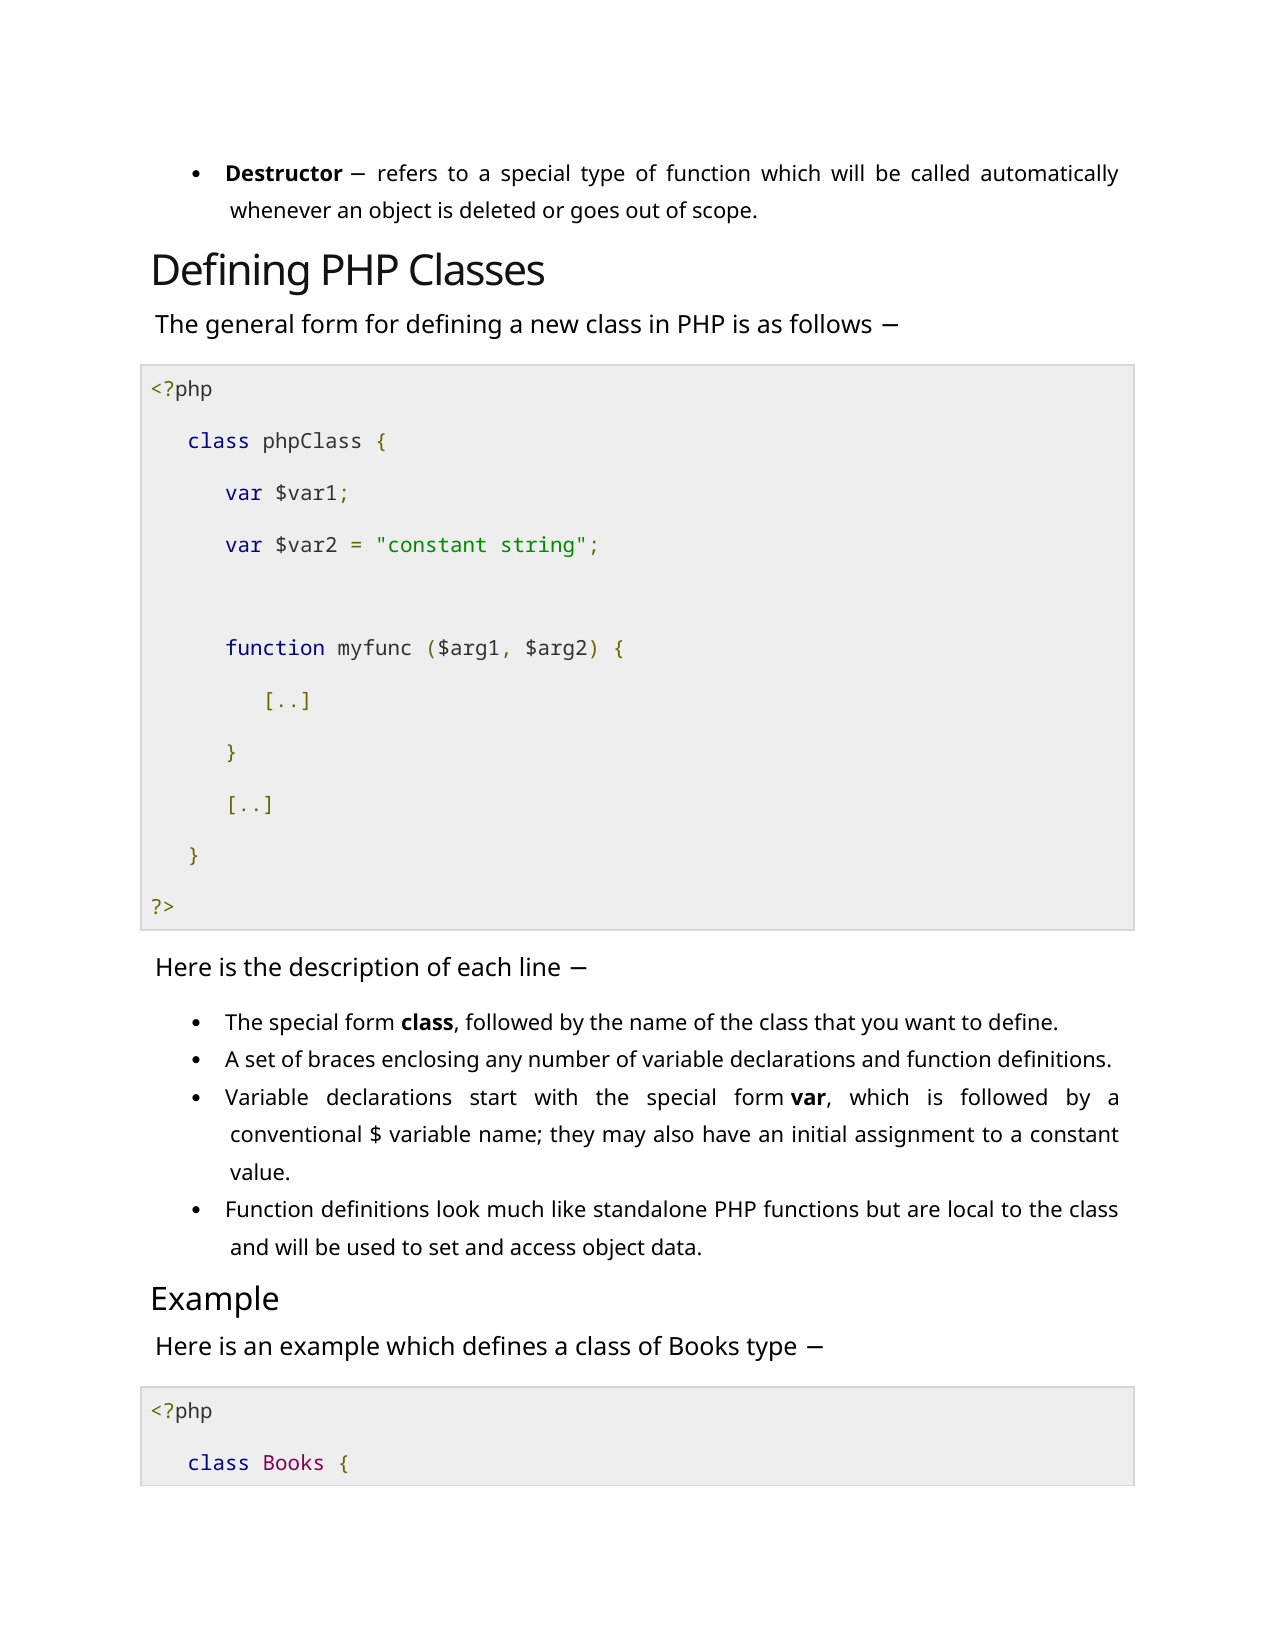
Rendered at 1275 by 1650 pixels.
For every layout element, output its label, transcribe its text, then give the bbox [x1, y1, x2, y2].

text class Books { [142, 1438, 1133, 1485]
list The special form class, followed by the name of the class that you want to define. [192, 999, 1120, 1036]
text [..] [142, 675, 1133, 713]
text <?php [142, 366, 1133, 402]
text <?php [142, 1388, 1133, 1424]
list Variable declarations start with the special form var, which is followed by a conventional $ variable name; they may also have an initial assignment to a constant value. [192, 1074, 1120, 1186]
text var $var2 = "constant string"; [142, 520, 1133, 558]
text } [142, 727, 1133, 765]
list Destructor − refers to a special type of function which will be called automatically whenever an object is deleted or goes out of scope. [192, 150, 1120, 225]
text class phpClass { [142, 416, 1133, 454]
text Here is an example which defines a class of Books type − [155, 1325, 1120, 1363]
text Example [150, 1276, 1120, 1320]
text The general form for defining a new class in PHP is as follows − [155, 303, 1120, 341]
text ?> [142, 882, 1133, 929]
text var $var1; [142, 468, 1133, 506]
text [..] [142, 779, 1133, 817]
text } [142, 831, 1133, 869]
text function myfunc ($arg1, $arg2) { [142, 623, 1133, 661]
text Defining PHP Classes [150, 240, 1120, 298]
text Here is the description of each line − [155, 946, 1120, 984]
list A set of braces enclosing any number of variable declarations and function definitions. [192, 1036, 1120, 1074]
list Function definitions look much like standalone PHP functions but are local to the class and will be used to set and access object data. [192, 1186, 1120, 1261]
